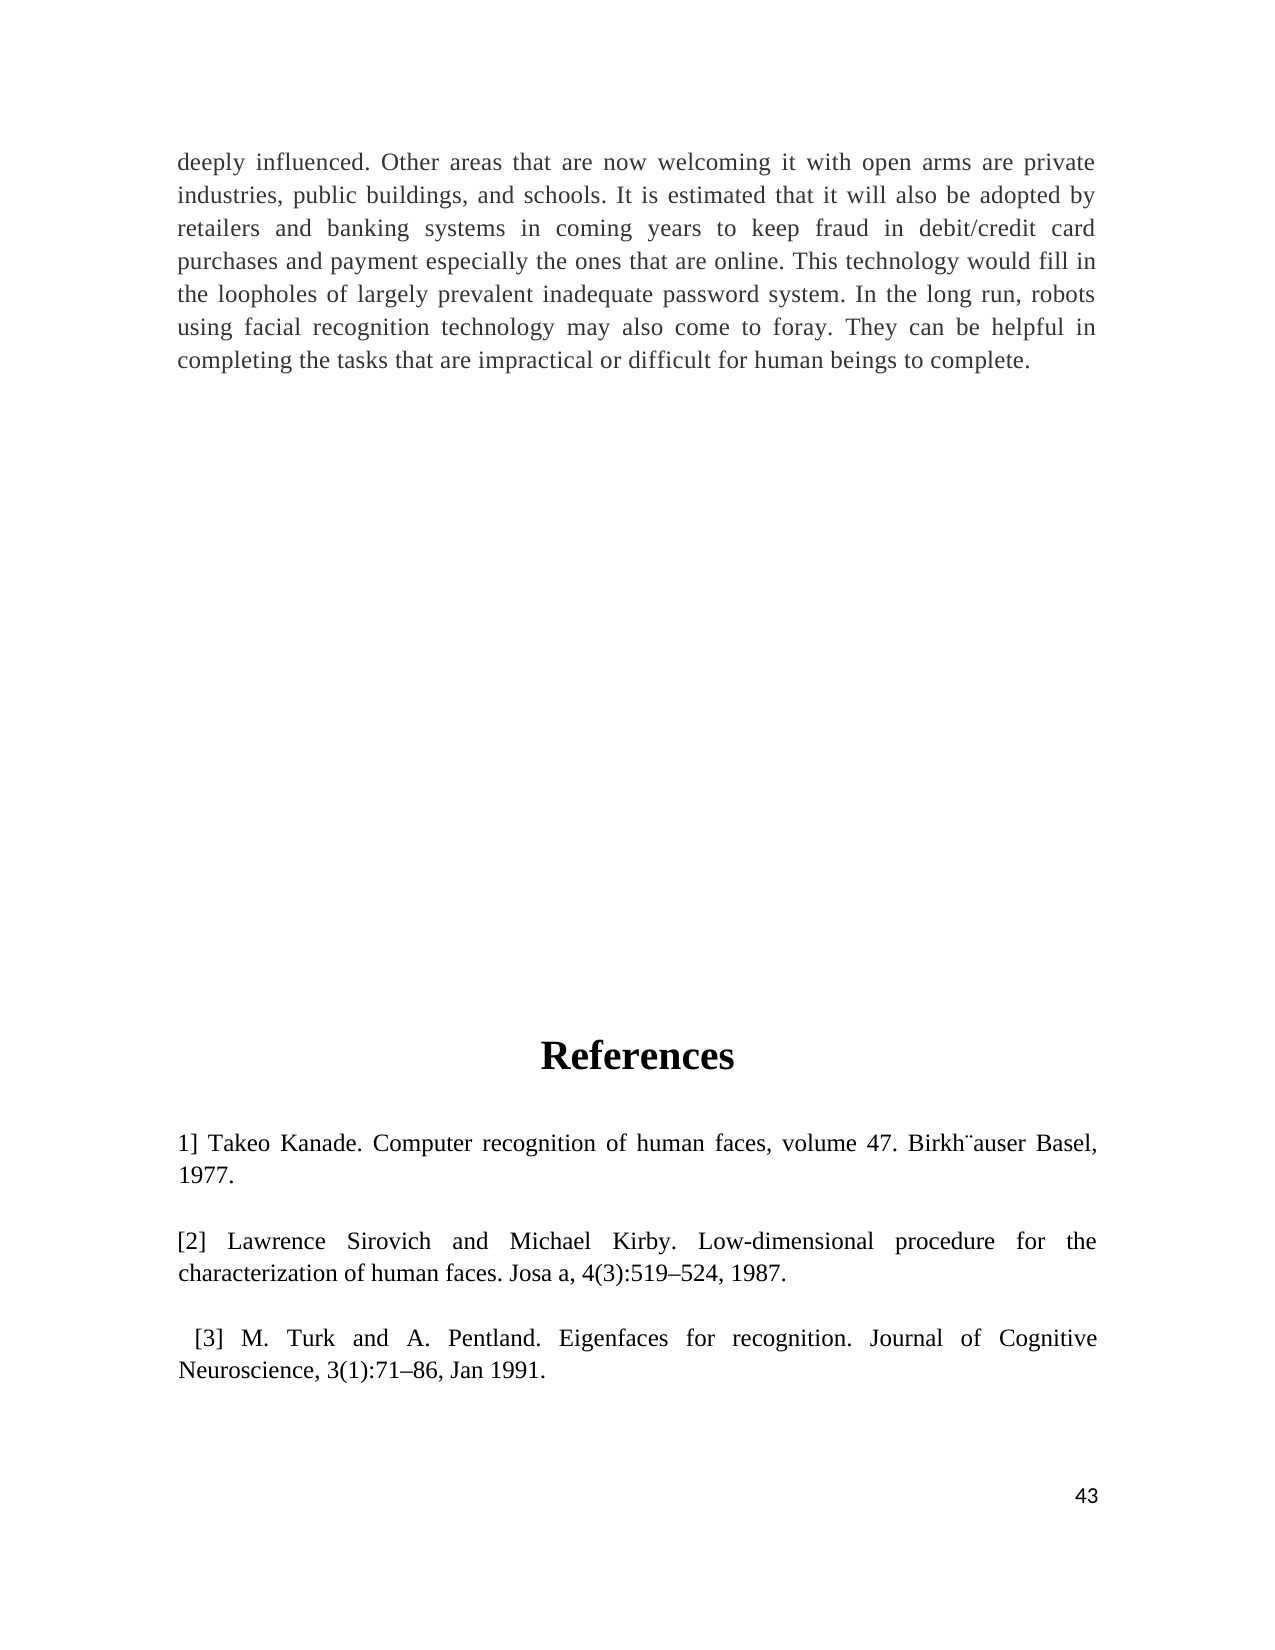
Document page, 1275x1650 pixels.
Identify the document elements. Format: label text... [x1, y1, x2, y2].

text [2] Lawrence Sirovich and Michael Kirby. Low-dimensional procedure for the characterization of human faces. Josa a, 4(3):519–524, 1987. [177, 1226, 1098, 1287]
text 1] Takeo Kanade. Computer recognition of human faces, volume 47. Birkh¨auser Basel, 1977. [177, 1128, 1098, 1189]
text [3] M. Turk and A. Pentland. Eigenfaces for recognition. Journal of Cognitive Neuroscience, 3(1):71–86, Jan 1991. [177, 1323, 1098, 1384]
text References [177, 1028, 1098, 1078]
